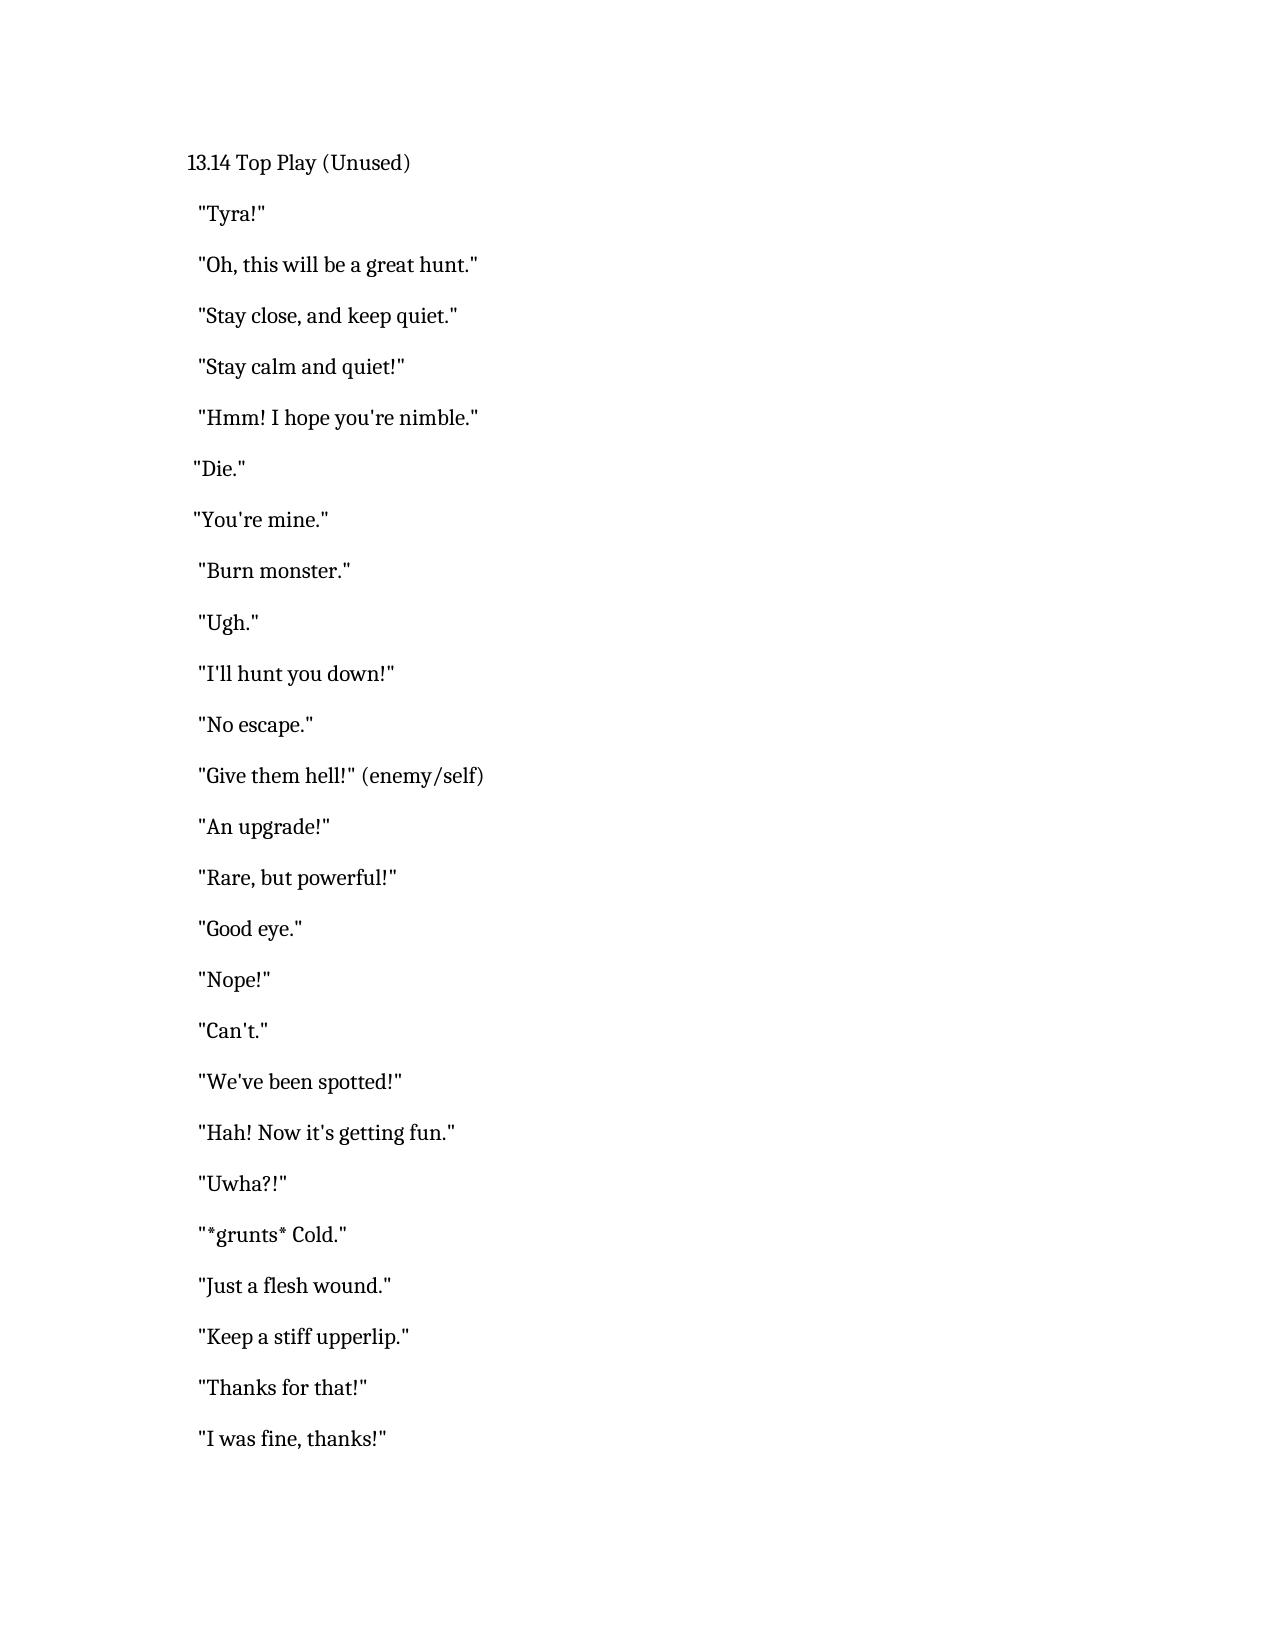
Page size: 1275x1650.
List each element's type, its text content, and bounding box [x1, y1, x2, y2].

text "Die." [187, 456, 1087, 483]
text "Thanks for that!" [187, 1375, 1087, 1401]
text "Tyra!" [187, 201, 1087, 227]
text "Good eye." [187, 916, 1087, 942]
text "Oh, this will be a great hunt." [187, 252, 1087, 278]
text "No escape." [187, 711, 1087, 738]
text "Ugh." [187, 609, 1087, 636]
text "Hmm! I hope you're nimble." [187, 405, 1087, 432]
text "*grunts* Cold." [187, 1222, 1087, 1248]
text "Stay calm and quiet!" [187, 354, 1087, 381]
text 13.14 Top Play (Unused) [187, 150, 1087, 176]
text "Burn monster." [187, 558, 1087, 585]
text "Just a flesh wound." [187, 1273, 1087, 1299]
text "Give them hell!" (enemy/self) [187, 762, 1087, 789]
text "Nope!" [187, 967, 1087, 993]
text "Uwha?!" [187, 1171, 1087, 1197]
text "Hah! Now it's getting fun." [187, 1120, 1087, 1146]
text "Can't." [187, 1018, 1087, 1044]
text "I was fine, thanks!" [187, 1426, 1087, 1452]
text "Rare, but powerful!" [187, 864, 1087, 891]
text "Keep a stiff upperlip." [187, 1324, 1087, 1350]
text "We've been spotted!" [187, 1069, 1087, 1095]
text "I'll hunt you down!" [187, 660, 1087, 687]
text "You're mine." [187, 507, 1087, 534]
text "An upgrade!" [187, 813, 1087, 840]
text "Stay close, and keep quiet." [187, 303, 1087, 329]
